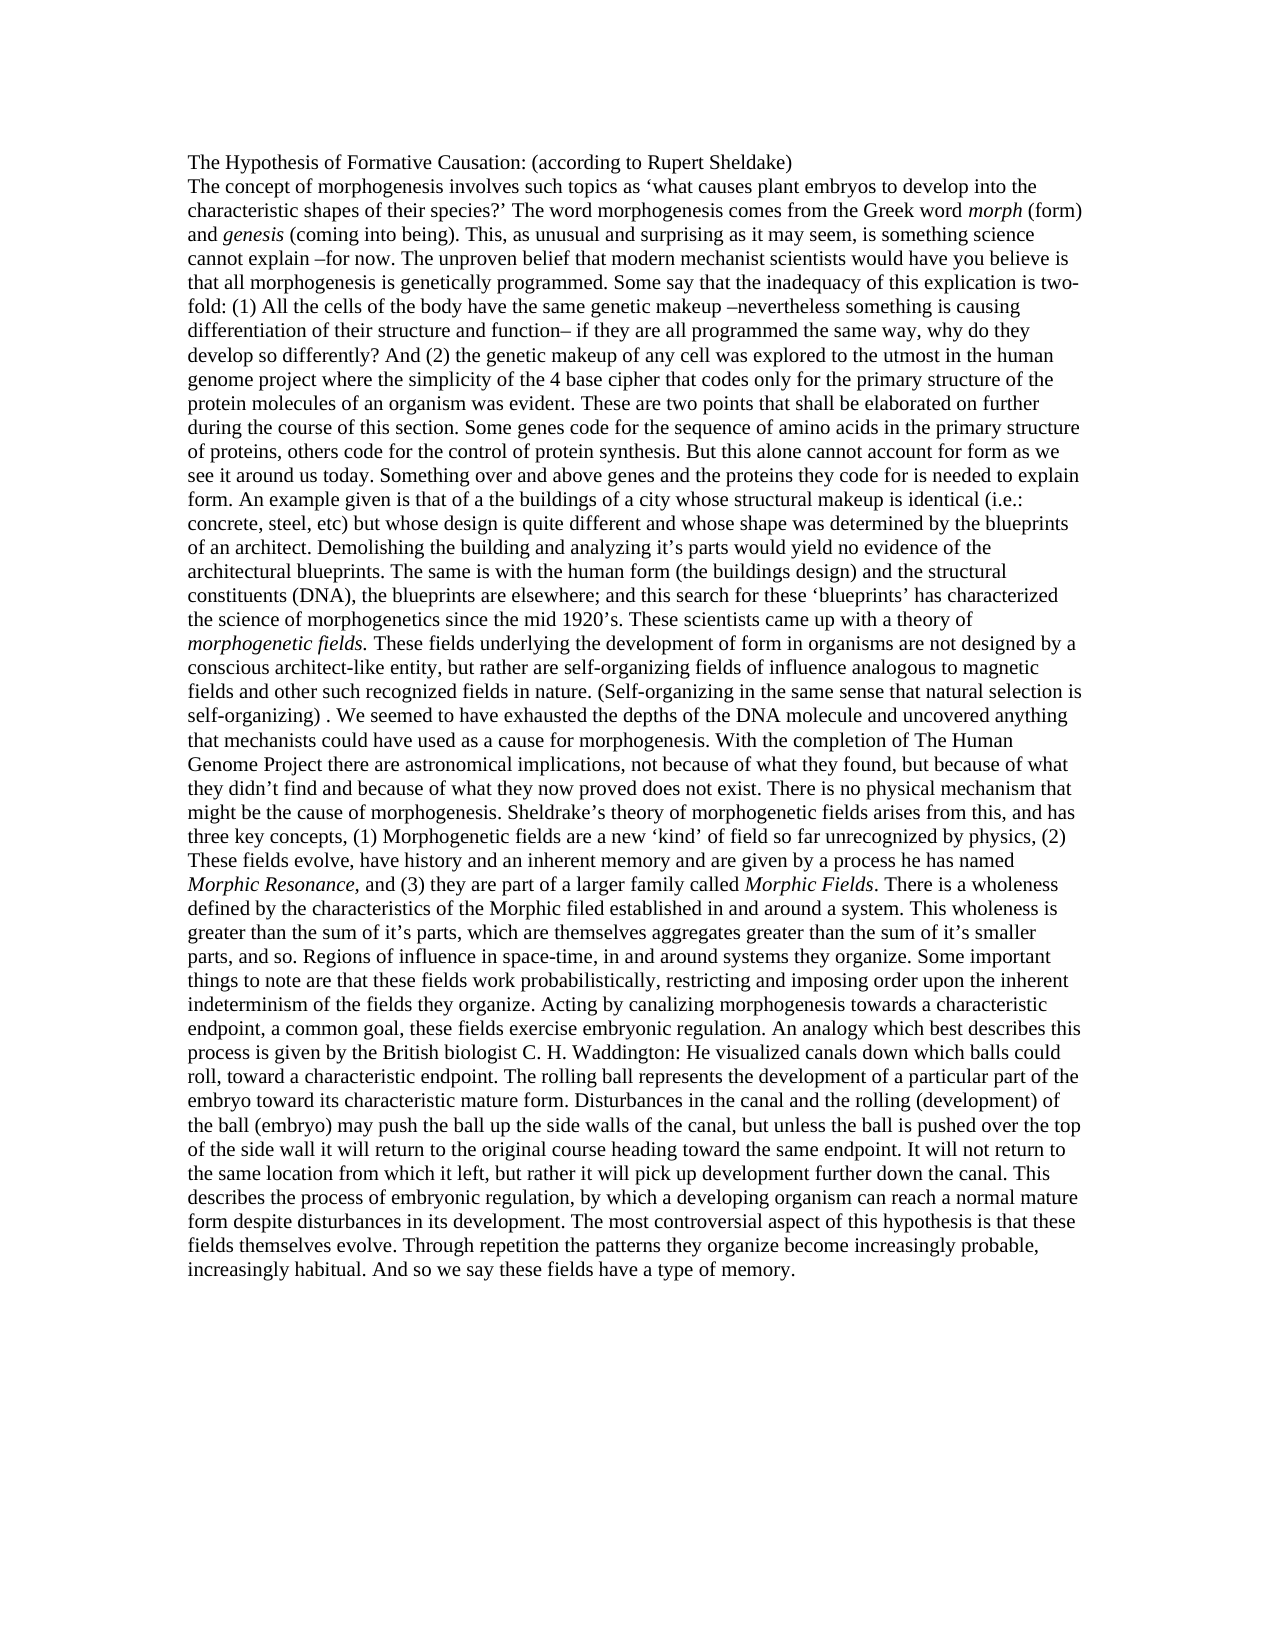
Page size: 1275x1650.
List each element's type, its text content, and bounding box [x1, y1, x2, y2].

text The concept of morphogenesis involves such topics as ‘what causes plant embryos to develop into the characteristic shapes of their species?’ The word morphogenesis comes from the Greek word morph (form) and genesis (coming into being). This, as unusual and surprising as it may seem, is something science cannot explain –for now. The unproven belief that modern mechanist scientists would have you believe is that all morphogenesis is genetically programmed. Some say that the inadequacy of this explication is two-fold: (1) All the cells of the body have the same genetic makeup –nevertheless something is causing differentiation of their structure and function– if they are all programmed the same way, why do they develop so differently? And (2) the genetic makeup of any cell was explored to the utmost in the human genome project where the simplicity of the 4 base cipher that codes only for the primary structure of the protein molecules of an organism was evident. These are two points that shall be elaborated on further during the course of this section. Some genes code for the sequence of amino acids in the primary structure of proteins, others code for the control of protein synthesis. But this alone cannot account for form as we see it around us today. Something over and above genes and the proteins they code for is needed to explain form. An example given is that of a the buildings of a city whose structural makeup is identical (i.e.: concrete, steel, etc) but whose design is quite different and whose shape was determined by the blueprints of an architect. Demolishing the building and analyzing it’s parts would yield no evidence of the architectural blueprints. The same is with the human form (the buildings design) and the structural constituents (DNA), the blueprints are elsewhere; and this search for these ‘blueprints’ has characterized the science of morphogenetics since the mid 1920’s. These scientists came up with a theory of morphogenetic fields. These fields underlying the development of form in organisms are not designed by a conscious architect-like entity, but rather are self-organizing fields of influence analogous to magnetic fields and other such recognized fields in nature. (Self-organizing in the same sense that natural selection is self-organizing) . We seemed to have exhausted the depths of the DNA molecule and uncovered anything that mechanists could have used as a cause for morphogenesis. With the completion of The Human Genome Project there are astronomical implications, not because of what they found, but because of what they didn’t find and because of what they now proved does not exist. There is no physical mechanism that might be the cause of morphogenesis. Sheldrake’s theory of morphogenetic fields arises from this, and has three key concepts, (1) Morphogenetic fields are a new ‘kind’ of field so far unrecognized by physics, (2) These fields evolve, have history and an inherent memory and are given by a process he has named Morphic Resonance, and (3) they are part of a larger family called Morphic Fields. There is a wholeness defined by the characteristics of the Morphic filed established in and around a system. This wholeness is greater than the sum of it’s parts, which are themselves aggregates greater than the sum of it’s smaller parts, and so. Regions of influence in space-time, in and around systems they organize. Some important things to note are that these fields work probabilistically, restricting and imposing order upon the inherent indeterminism of the fields they organize. Acting by canalizing morphogenesis towards a characteristic endpoint, a common goal, these fields exercise embryonic regulation. An analogy which best describes this process is given by the British biologist C. H. Waddington: He visualized canals down which balls could roll, toward a characteristic endpoint. The rolling ball represents the development of a particular part of the embryo toward its characteristic mature form. Disturbances in the canal and the rolling (development) of the ball (embryo) may push the ball up the side walls of the canal, but unless the ball is pushed over the top of the side wall it will return to the original course heading toward the same endpoint. It will not return to the same location from which it left, but rather it will pick up development further down the canal. This describes the process of embryonic regulation, by which a developing organism can reach a normal mature form despite disturbances in its development. The most controversial aspect of this hypothesis is that these fields themselves evolve. Through repetition the patterns they organize become increasingly probable, increasingly habitual. And so we say these fields have a type of memory. [187, 174, 1087, 1281]
text The Hypothesis of Formative Causation: (according to Rupert Sheldake) [187, 150, 1087, 174]
